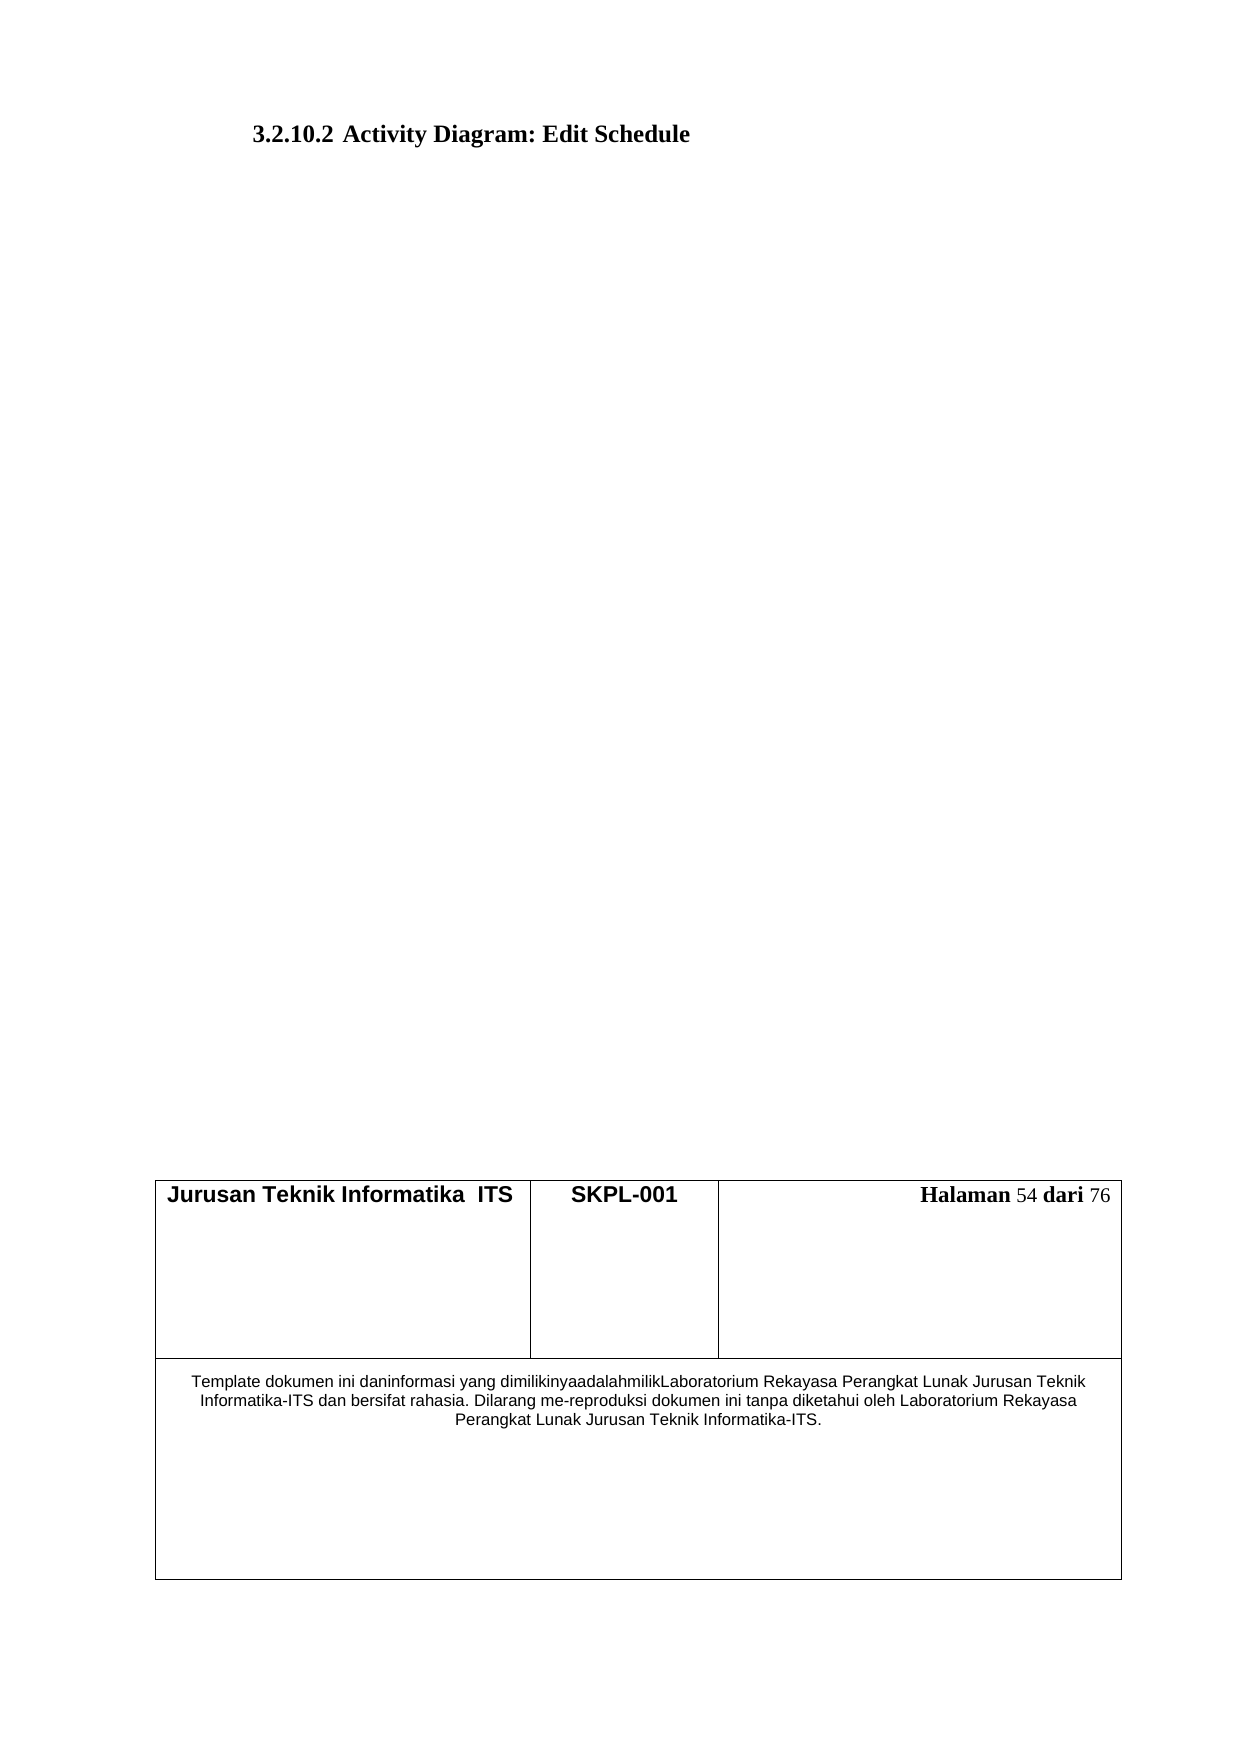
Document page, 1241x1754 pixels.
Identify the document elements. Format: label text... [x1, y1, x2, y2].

subtitle Activity Diagram: Edit Schedule [252, 119, 1121, 147]
